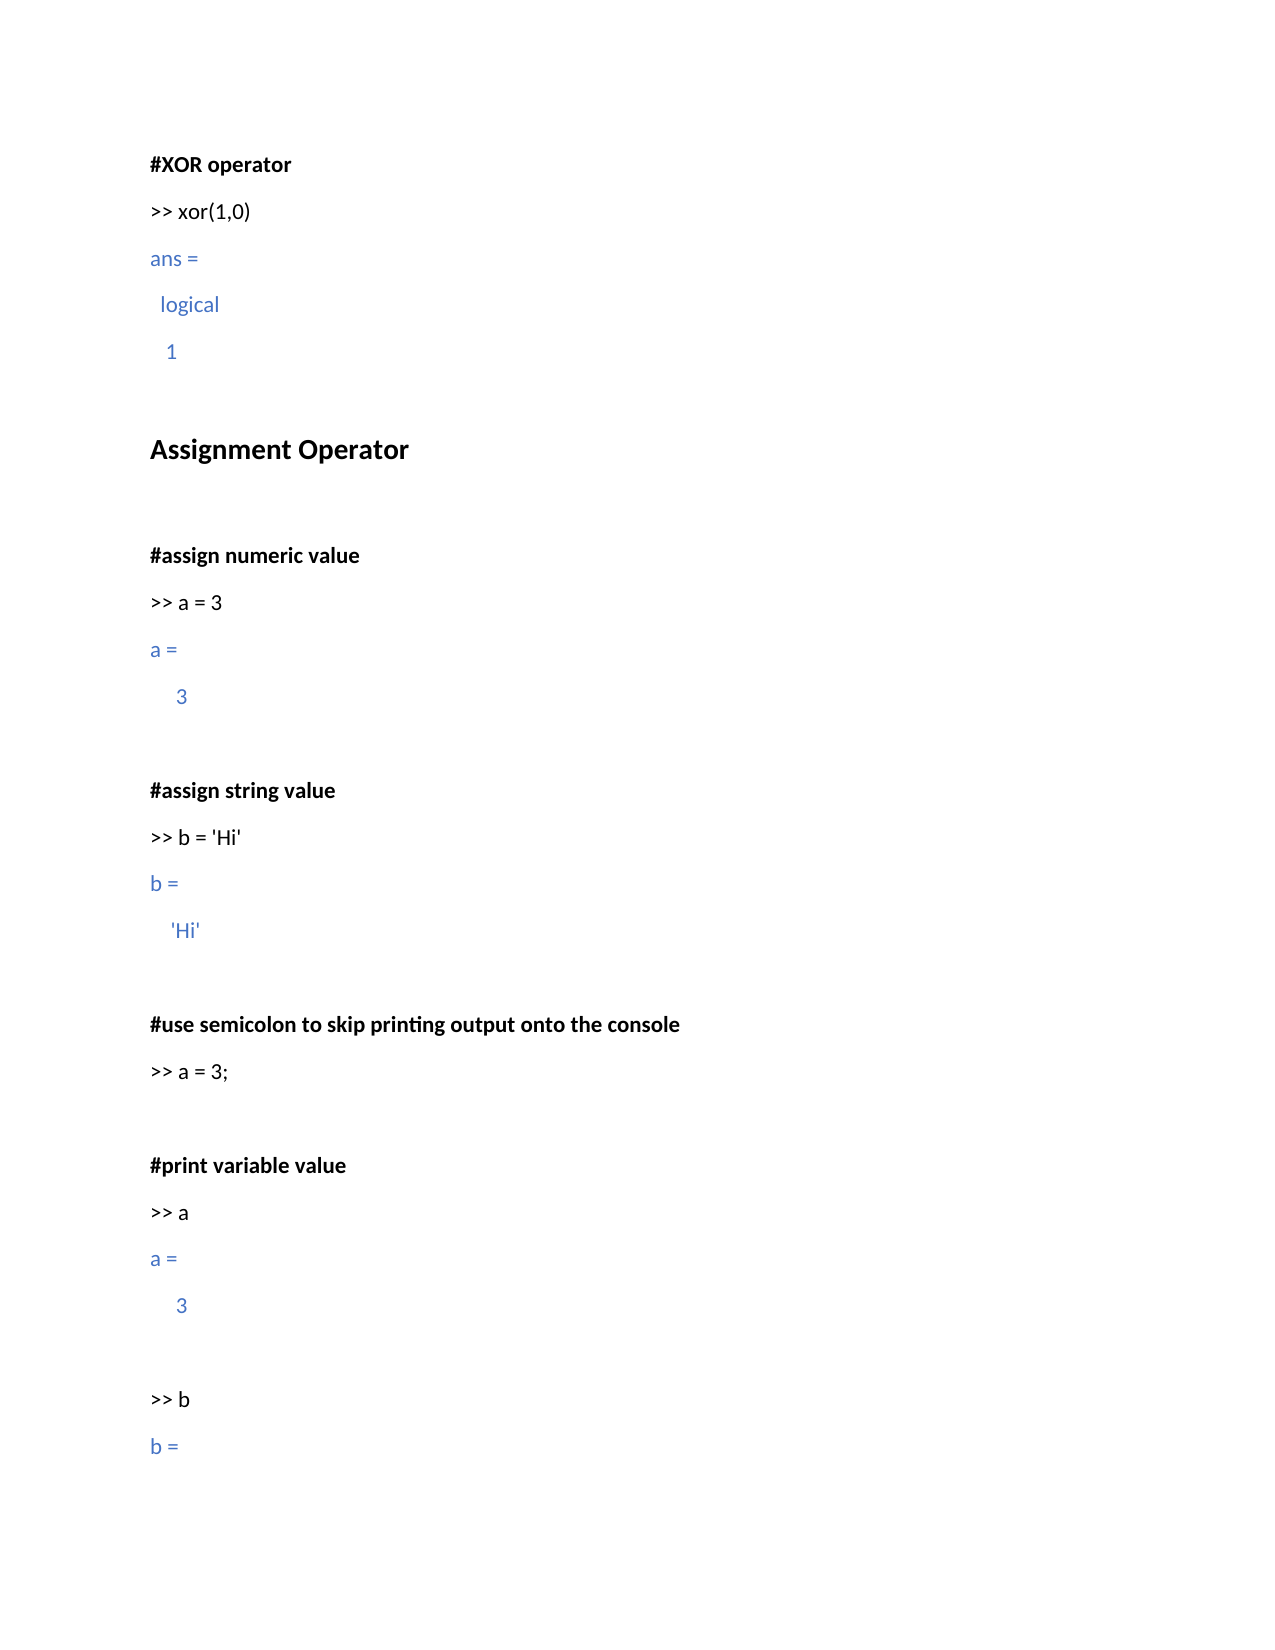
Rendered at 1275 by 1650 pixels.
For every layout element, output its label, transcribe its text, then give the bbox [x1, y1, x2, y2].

text ans = [150, 244, 1125, 272]
text #assign string value [150, 776, 1125, 804]
text >> xor(1,0) [150, 197, 1125, 225]
text #use semicolon to skip printing output onto the console [150, 1010, 1125, 1038]
text >> a [150, 1198, 1125, 1226]
text b = [150, 1432, 1125, 1460]
text >> b [150, 1385, 1125, 1413]
text Assignment Operator [150, 431, 1125, 467]
text 3 [150, 1291, 1125, 1319]
text b = [150, 869, 1125, 898]
text #XOR operator [150, 150, 1125, 178]
text >> b = 'Hi' [150, 823, 1125, 851]
text >> a = 3 [150, 588, 1125, 616]
text >> a = 3; [150, 1057, 1125, 1085]
text #print variable value [150, 1151, 1125, 1179]
text 3 [150, 682, 1125, 710]
text 'Hi' [150, 916, 1125, 944]
text 1 [150, 337, 1125, 366]
text a = [150, 635, 1125, 663]
text a = [150, 1244, 1125, 1273]
text #assign numeric value [150, 541, 1125, 569]
text logical [150, 291, 1125, 319]
